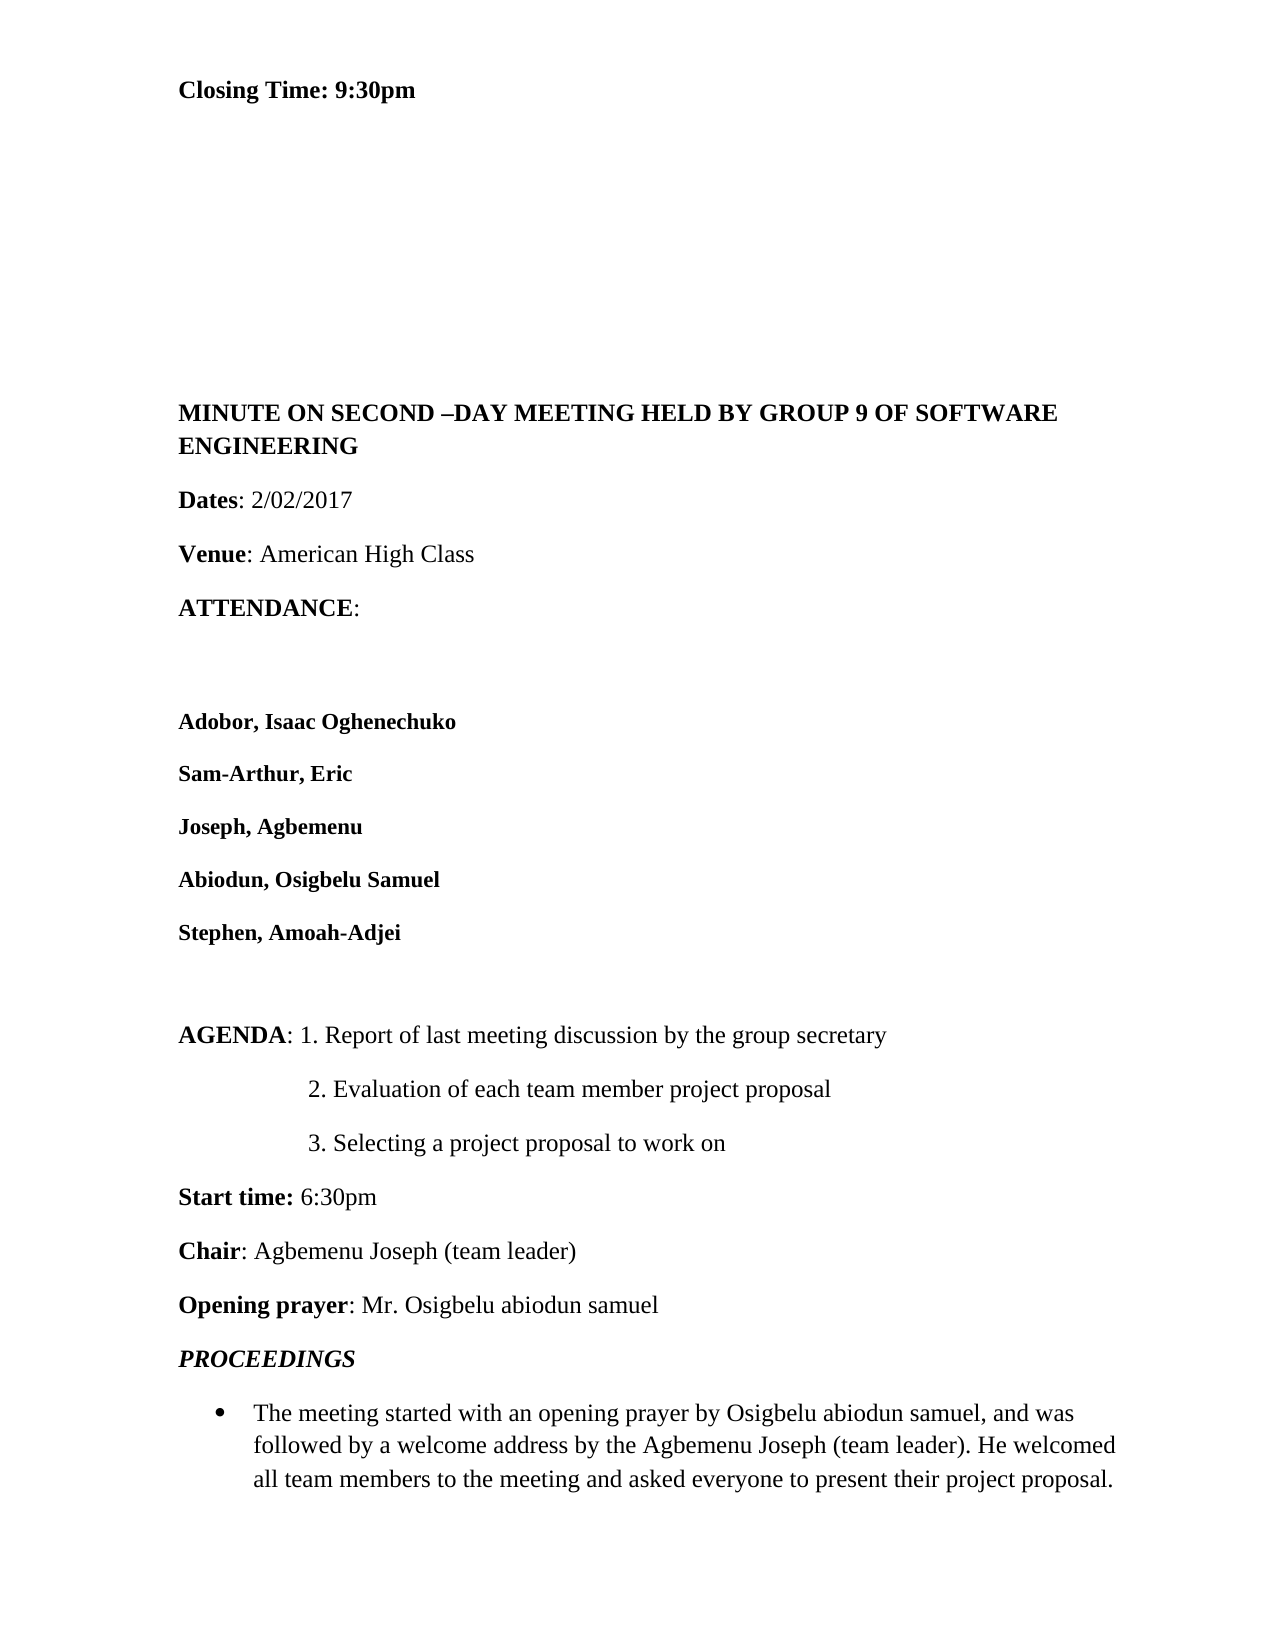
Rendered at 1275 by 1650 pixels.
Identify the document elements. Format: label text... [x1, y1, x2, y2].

text Stephen, Amoah-Adjei [178, 918, 1125, 945]
text Start time: 6:30pm [178, 1182, 1125, 1211]
text MINUTE ON SECOND –DAY MEETING HELD BY GROUP 9 OF SOFTWARE ENGINEERING [178, 398, 1125, 460]
text Joseph, Agbemenu [178, 813, 1125, 839]
text Venue: American High Class [178, 539, 1125, 568]
text ATTENDANCE: [178, 593, 1125, 621]
text Sam-Arthur, Eric [178, 760, 1125, 787]
text Abiodun, Osigbelu Samuel [178, 866, 1125, 892]
text PROCEEDINGS [178, 1344, 1125, 1372]
text Closing Time: 9:30pm [178, 75, 1125, 104]
text AGENDA: 1. Report of last meeting discussion by the group secretary [178, 1021, 1125, 1049]
text Opening prayer: Mr. Osigbelu abiodun samuel [178, 1290, 1125, 1319]
text Dates: 2/02/2017 [178, 485, 1125, 514]
text Chair: Agbemenu Joseph (team leader) [178, 1236, 1125, 1265]
text 2. Evaluation of each team member project proposal [178, 1074, 1125, 1103]
list The meeting started with an opening prayer by Osigbelu abiodun samuel, and was followed by a welcome address by the Agbemenu Joseph (team leader). He welcomed all team members to the meeting and asked everyone to present their project proposal. [216, 1398, 1125, 1492]
text 3. Selecting a project proposal to work on [178, 1128, 1125, 1157]
text Adobor, Isaac Oghenechuko [178, 708, 1125, 734]
